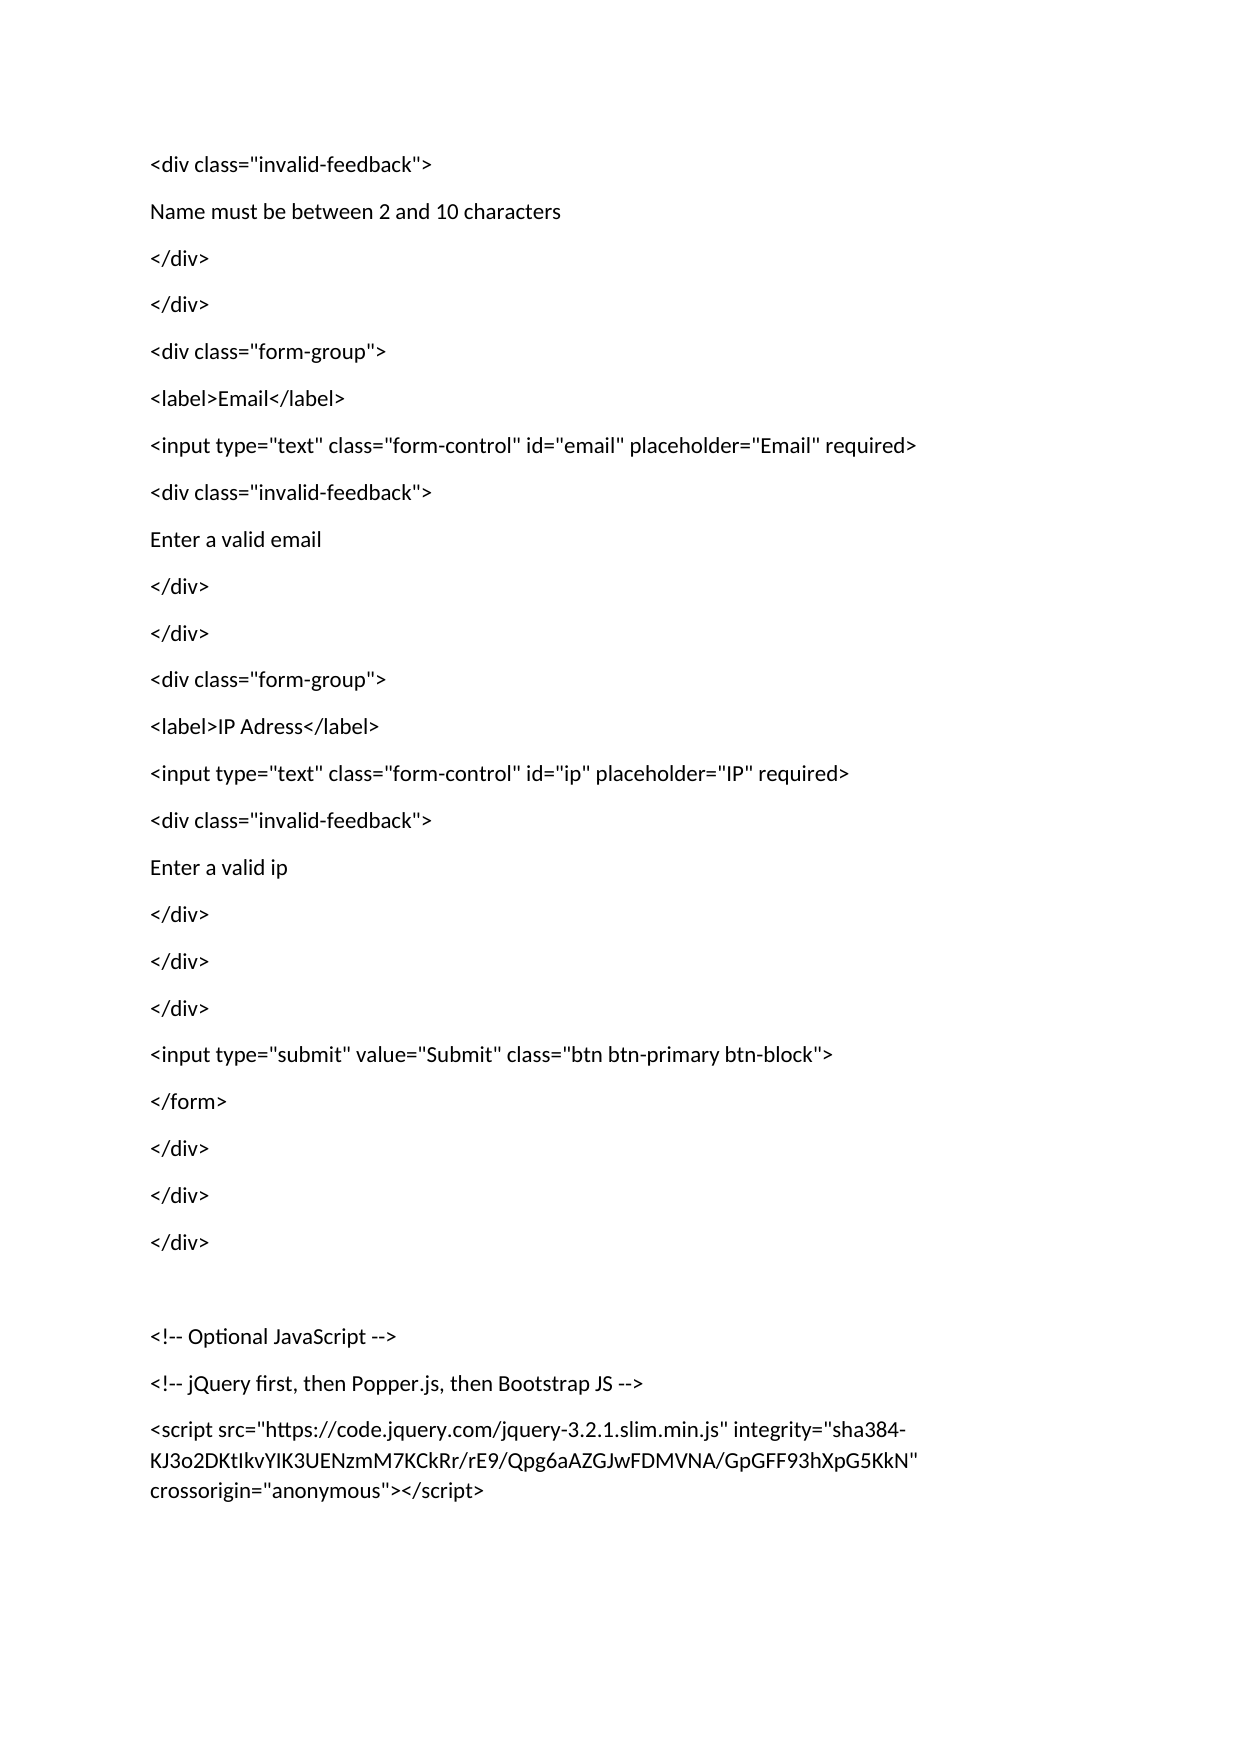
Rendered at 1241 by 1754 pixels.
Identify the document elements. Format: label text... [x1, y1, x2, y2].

text <div class="invalid-feedback"> [150, 150, 1090, 178]
text </div> [150, 947, 1090, 975]
text Enter a valid ip [150, 853, 1090, 881]
text </form> [150, 1087, 1090, 1116]
text </div> [150, 900, 1090, 928]
text Enter a valid email [150, 525, 1090, 553]
text <input type="text" class="form-control" id="email" placeholder="Email" required> [150, 431, 1090, 459]
text <div class="invalid-feedback"> [150, 806, 1090, 834]
text <input type="text" class="form-control" id="ip" placeholder="IP" required> [150, 759, 1090, 787]
text </div> [150, 619, 1090, 647]
text <div class="form-group"> [150, 337, 1090, 366]
text <label>IP Adress</label> [150, 712, 1090, 741]
text <label>Email</label> [150, 384, 1090, 412]
text </div> [150, 572, 1090, 600]
text <!-- Optional JavaScript --> [150, 1322, 1090, 1350]
text <div class="invalid-feedback"> [150, 478, 1090, 506]
text <div class="form-group"> [150, 666, 1090, 694]
text </div> [150, 1228, 1090, 1256]
text </div> [150, 1134, 1090, 1162]
text <script src="https://code.jquery.com/jquery-3.2.1.slim.min.js" integrity="sha384-KJ3o2DKtIkvYIK3UENzmM7KCkRr/rE9/Qpg6aAZGJwFDMVNA/GpGFF93hXpG5KkN" crossorigin="anonymous"></script> [150, 1416, 1090, 1504]
text </div> [150, 1181, 1090, 1209]
text </div> [150, 244, 1090, 272]
text <input type="submit" value="Submit" class="btn btn-primary btn-block"> [150, 1041, 1090, 1069]
text </div> [150, 291, 1090, 319]
text Name must be between 2 and 10 characters [150, 197, 1090, 225]
text <!-- jQuery first, then Popper.js, then Bootstrap JS --> [150, 1369, 1090, 1397]
text </div> [150, 994, 1090, 1022]
